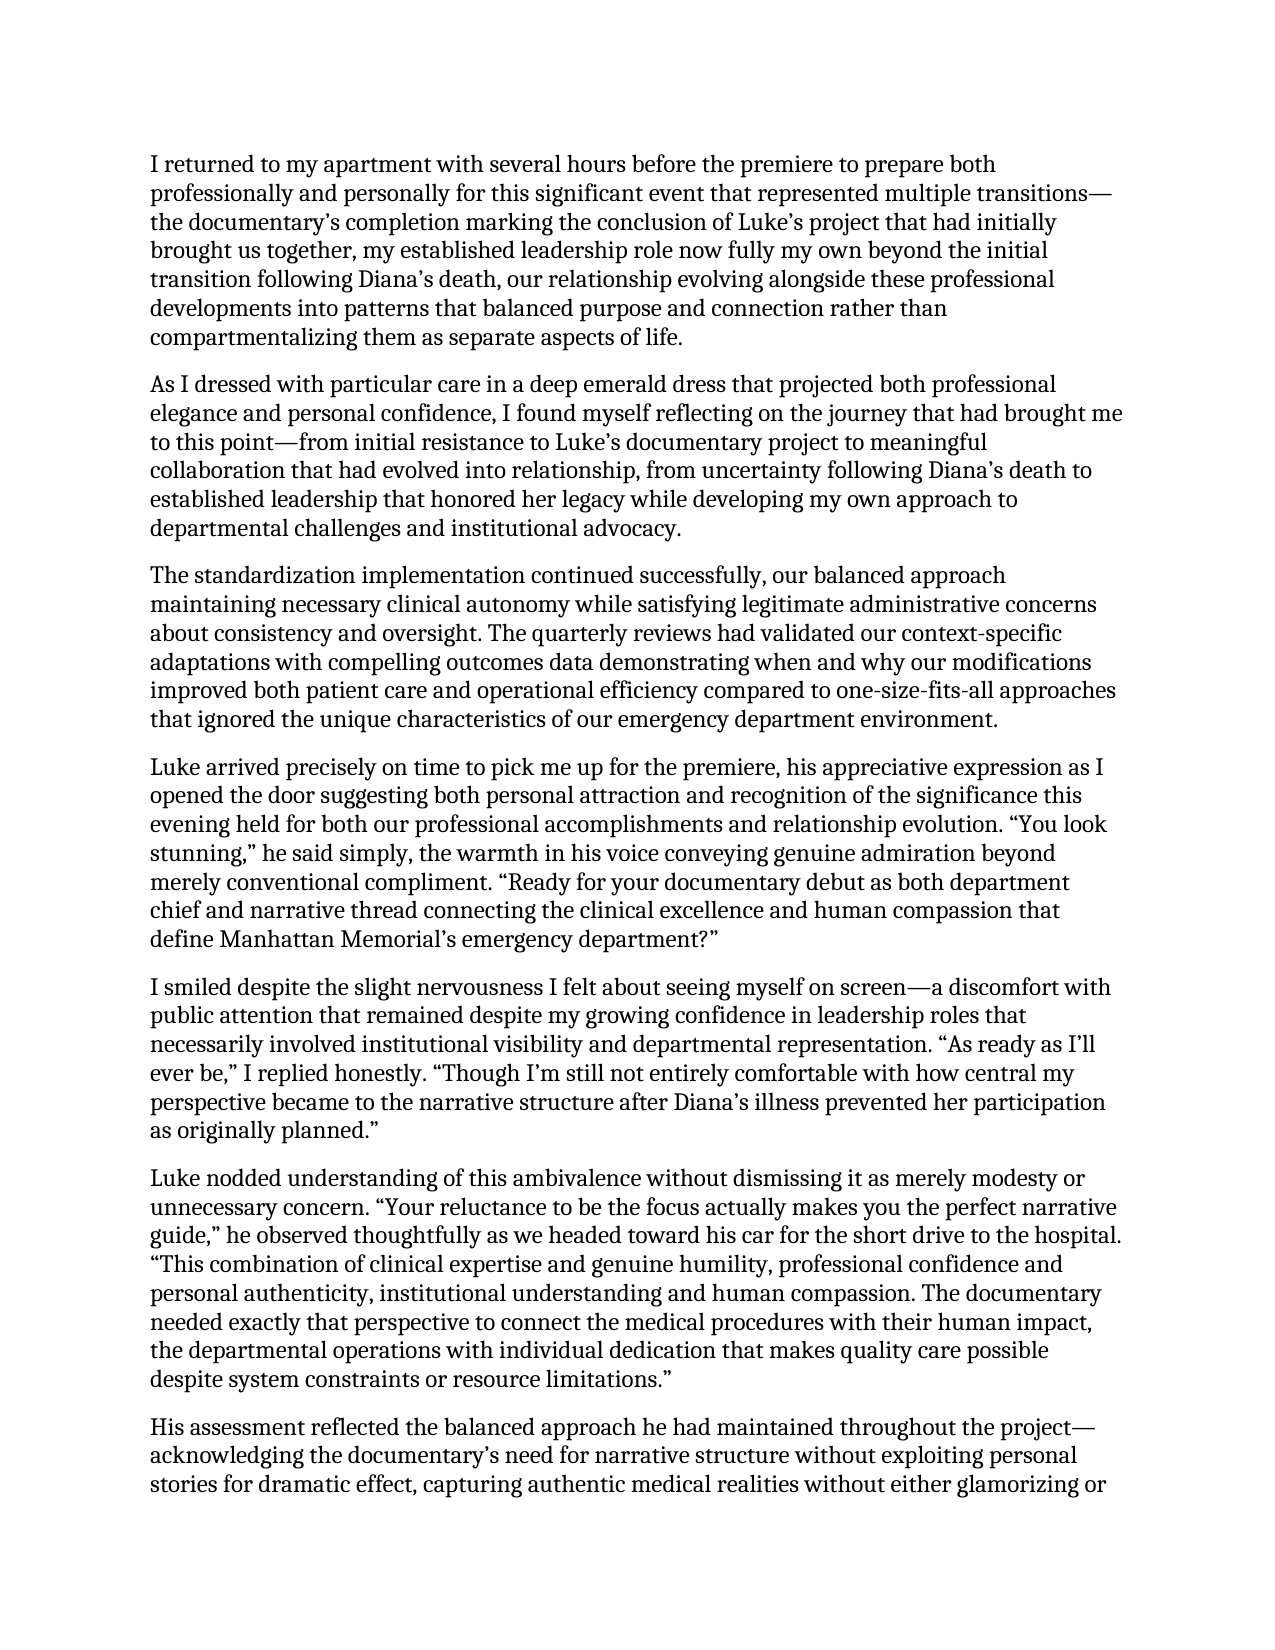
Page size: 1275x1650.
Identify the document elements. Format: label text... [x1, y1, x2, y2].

text I returned to my apartment with several hours before the premiere to prepare both professionally and personally for this significant event that represented multiple transitions—the documentary’s completion marking the conclusion of Luke’s project that had initially brought us together, my established leadership role now fully my own beyond the initial transition following Diana’s death, our relationship evolving alongside these professional developments into patterns that balanced purpose and connection rather than compartmentalizing them as separate aspects of life. [150, 150, 1125, 351]
text Luke arrived precisely on time to pick me up for the premiere, his appreciative expression as I opened the door suggesting both personal attraction and recognition of the significance this evening held for both our professional accomplishments and relationship evolution. “You look stunning,” he said simply, the warmth in his voice conveying genuine admiration beyond merely conventional compliment. “Ready for your documentary debut as both department chief and narrative thread connecting the clinical excellence and human compassion that define Manhattan Memorial’s emergency department?” [150, 752, 1125, 954]
text As I dressed with particular care in a deep emerald dress that projected both professional elegance and personal confidence, I found myself reflecting on the journey that had brought me to this point—from initial resistance to Luke’s documentary project to meaningful collaboration that had evolved into relationship, from uncertainty following Diana’s death to established leadership that honored her legacy while developing my own approach to departmental challenges and institutional advocacy. [150, 370, 1125, 542]
text The standardization implementation continued successfully, our balanced approach maintaining necessary clinical autonomy while satisfying legitimate administrative concerns about consistency and oversight. The quarterly reviews had validated our context-specific adaptations with compelling outcomes data demonstrating when and why our modifications improved both patient care and operational efficiency compared to one-size-fits-all approaches that ignored the unique characteristics of our emergency department environment. [150, 561, 1125, 734]
text I smiled despite the slight nervousness I felt about seeing myself on screen—a discomfort with public attention that remained despite my growing confidence in leadership roles that necessarily involved institutional visibility and departmental representation. “As ready as I’ll ever be,” I replied honestly. “Though I’m still not entirely comfortable with how central my perspective became to the narrative structure after Diana’s illness prevented her participation as originally planned.” [150, 972, 1125, 1145]
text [150, 1412, 1125, 1499]
text Luke nodded understanding of this ambivalence without dismissing it as merely modesty or unnecessary concern. “Your reluctance to be the focus actually makes you the perfect narrative guide,” he observed thoughtfully as we headed toward his car for the short drive to the hospital. “This combination of clinical expertise and genuine humility, professional confidence and personal authenticity, institutional understanding and human compassion. The documentary needed exactly that perspective to connect the medical procedures with their human impact, the departmental operations with individual dedication that makes quality care possible despite system constraints or resource limitations.” [150, 1164, 1125, 1394]
